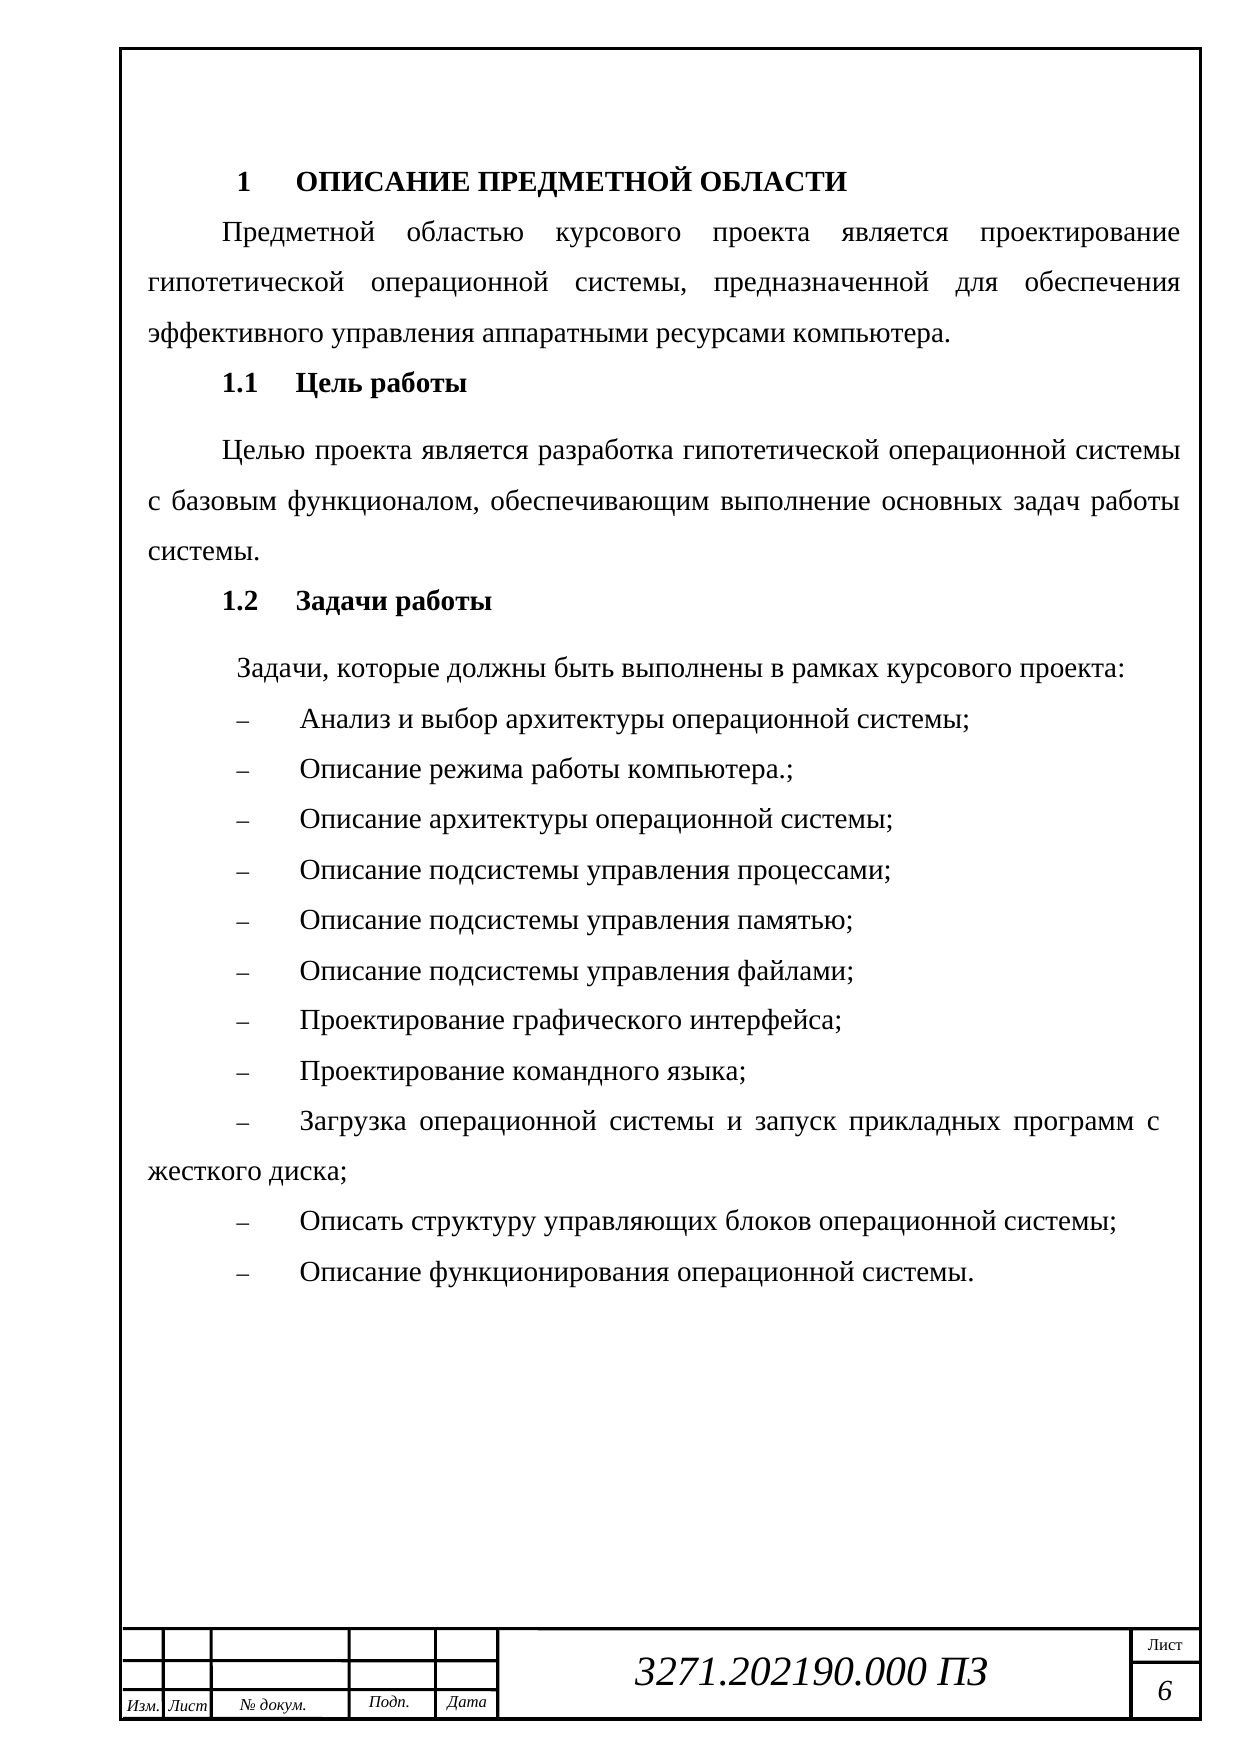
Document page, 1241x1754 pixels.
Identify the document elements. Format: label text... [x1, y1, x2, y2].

text Целью проекта является разработка гипотетической операционной системы с базовым функционалом, обеспечивающим выполнение основных задач работы системы. [148, 432, 1181, 566]
list Описание функционирования операционной системы. [148, 1254, 1181, 1287]
list Проектирование графического интерфейса; [148, 1003, 1181, 1036]
list Описание режима работы компьютера.; [148, 751, 1160, 785]
list Анализ и выбор архитектуры операционной системы; [148, 701, 1160, 734]
list Описание подсистемы управления файлами; [148, 953, 1161, 986]
list Описание подсистемы управления памятью; [148, 902, 1161, 936]
subtitle Задачи работы [148, 583, 1181, 617]
text Задачи, которые должны быть выполнены в рамках курсового проекта: [148, 650, 1181, 684]
text Предметной областью курсового проекта является проектирование гипотетической операционной системы, предназначенной для обеспечения эффективного управления аппаратными ресурсами компьютера. [148, 214, 1181, 348]
list Загрузка операционной системы и запуск прикладных программ с жесткого диска; [148, 1103, 1161, 1187]
list Проектирование командного языка; [148, 1053, 1181, 1086]
subtitle Цель работы [148, 365, 1181, 399]
list Описание подсистемы управления процессами; [148, 852, 1161, 886]
list Описание архитектуры операционной системы; [148, 802, 1161, 835]
list ОПИСАНИЕ ПРЕДМЕТНОЙ ОБЛАСТИ [148, 164, 1181, 197]
list Описать структуру управляющих блоков операционной системы; [148, 1204, 1181, 1237]
